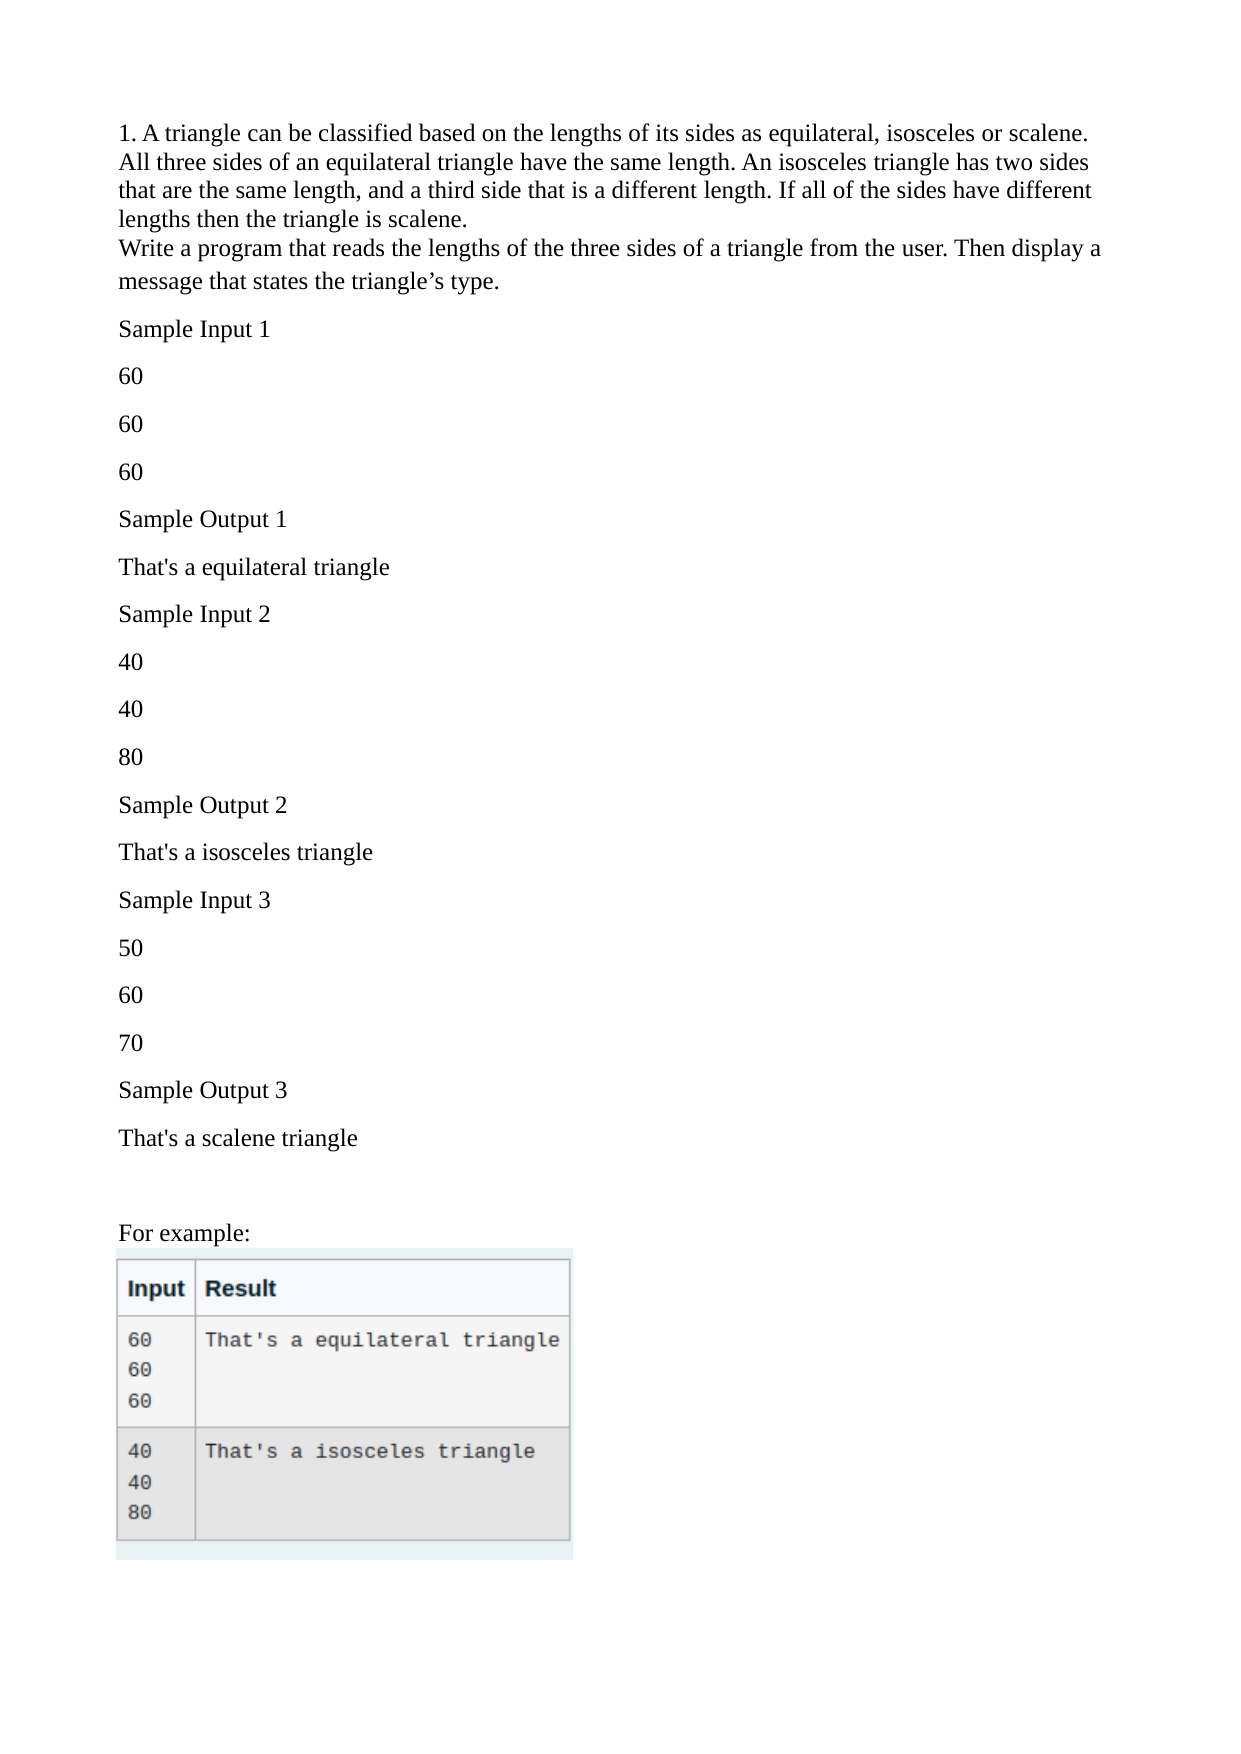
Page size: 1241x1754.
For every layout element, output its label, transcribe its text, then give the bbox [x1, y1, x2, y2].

text 60 [118, 361, 1122, 390]
text Sample Output 2 [118, 790, 1122, 818]
text 1. A triangle can be classified based on the lengths of its sides as equilateral, isosceles or scalene. All three sides of an equilateral triangle have the same length. An isosceles triangle has two sides that are the same length, and a third side that is a different length. If all of the sides have different lengths then the triangle is scalene. [118, 118, 1122, 233]
text Sample Input 1 [118, 314, 1122, 342]
text Sample Output 1 [118, 504, 1122, 533]
picture [115, 1248, 574, 1560]
text That's a scalene triangle [118, 1123, 1122, 1152]
text 60 [118, 980, 1122, 1009]
text That's a equilateral triangle [118, 552, 1122, 581]
text 60 [118, 409, 1122, 438]
text For example: [118, 1218, 1122, 1247]
text 40 [118, 694, 1122, 723]
text Sample Input 3 [118, 885, 1122, 914]
text 60 [118, 457, 1122, 485]
text 50 [118, 933, 1122, 961]
text Sample Input 2 [118, 599, 1122, 628]
text That's a isosceles triangle [118, 837, 1122, 866]
text Sample Output 3 [118, 1075, 1122, 1104]
text 80 [118, 742, 1122, 771]
text Write a program that reads the lengths of the three sides of a triangle from the user. Then display a message that states the triangle’s type. [118, 233, 1122, 295]
text 70 [118, 1028, 1122, 1057]
text 40 [118, 647, 1122, 676]
